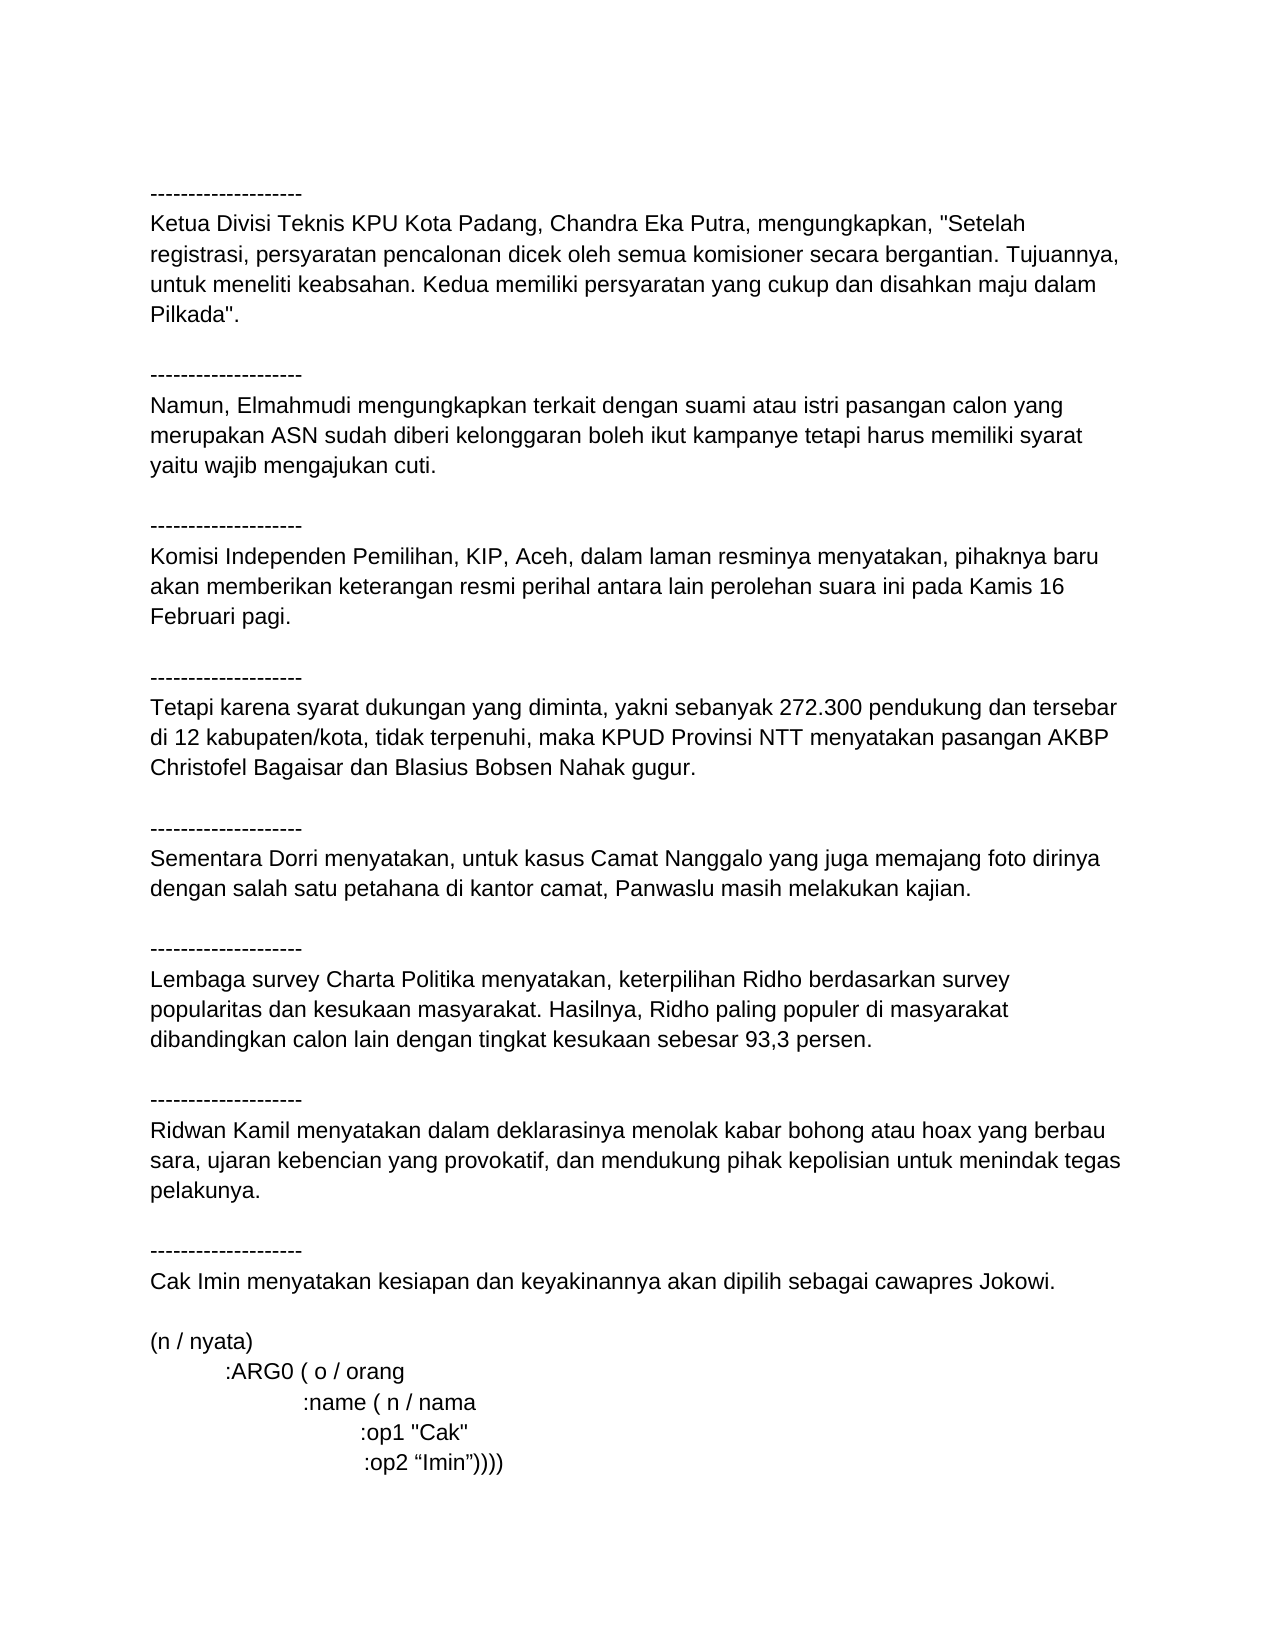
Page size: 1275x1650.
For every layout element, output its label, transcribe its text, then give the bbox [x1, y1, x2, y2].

text -------------------- [150, 512, 1125, 539]
text :name ( n / nama [150, 1388, 1125, 1415]
text -------------------- [150, 814, 1125, 841]
text :op1 "Cak" [150, 1419, 1125, 1445]
text :ARG0 ( o / orang [150, 1358, 1125, 1385]
text :op2 “Imin”)))) [150, 1449, 1125, 1475]
text -------------------- [150, 1237, 1125, 1264]
text (n / nyata) [150, 1328, 1125, 1354]
text -------------------- [150, 935, 1125, 962]
text Komisi Independen Pemilihan, KIP, Aceh, dalam laman resminya menyatakan, pihaknya baru akan memberikan keterangan resmi perihal antara lain perolehan suara ini pada Kamis 16 Februari pagi. [150, 543, 1125, 629]
text -------------------- [150, 663, 1125, 690]
text Sementara Dorri menyatakan, untuk kasus Camat Nanggalo yang juga memajang foto dirinya dengan salah satu petahana di kantor camat, Panwaslu masih melakukan kajian. [150, 845, 1125, 901]
text Ketua Divisi Teknis KPU Kota Padang, Chandra Eka Putra, mengungkapkan, "Setelah registrasi, persyaratan pencalonan dicek oleh semua komisioner secara bergantian. Tujuannya, untuk meneliti keabsahan. Kedua memiliki persyaratan yang cukup dan disahkan maju dalam Pilkada". [150, 210, 1125, 327]
text -------------------- [150, 180, 1125, 207]
text -------------------- [150, 361, 1125, 388]
text Lembaga survey Charta Politika menyatakan, keterpilihan Ridho berdasarkan survey popularitas dan kesukaan masyarakat. Hasilnya, Ridho paling populer di masyarakat dibandingkan calon lain dengan tingkat kesukaan sebesar 93,3 persen. [150, 966, 1125, 1052]
text Tetapi karena syarat dukungan yang diminta, yakni sebanyak 272.300 pendukung dan tersebar di 12 kabupaten/kota, tidak terpenuhi, maka KPUD Provinsi NTT menyatakan pasangan AKBP Christofel Bagaisar dan Blasius Bobsen Nahak gugur. [150, 694, 1125, 781]
text Ridwan Kamil menyatakan dalam deklarasinya menolak kabar bohong atau hoax yang berbau sara, ujaran kebencian yang provokatif, dan mendukung pihak kepolisian untuk menindak tegas pelakunya. [150, 1117, 1125, 1203]
text Cak Imin menyatakan kesiapan dan keyakinannya akan dipilih sebagai cawapres Jokowi. [150, 1268, 1125, 1294]
text Namun, Elmahmudi mengungkapkan terkait dengan suami atau istri pasangan calon yang merupakan ASN sudah diberi kelonggaran boleh ikut kampanye tetapi harus memiliki syarat yaitu wajib mengajukan cuti. [150, 392, 1125, 478]
text -------------------- [150, 1086, 1125, 1113]
